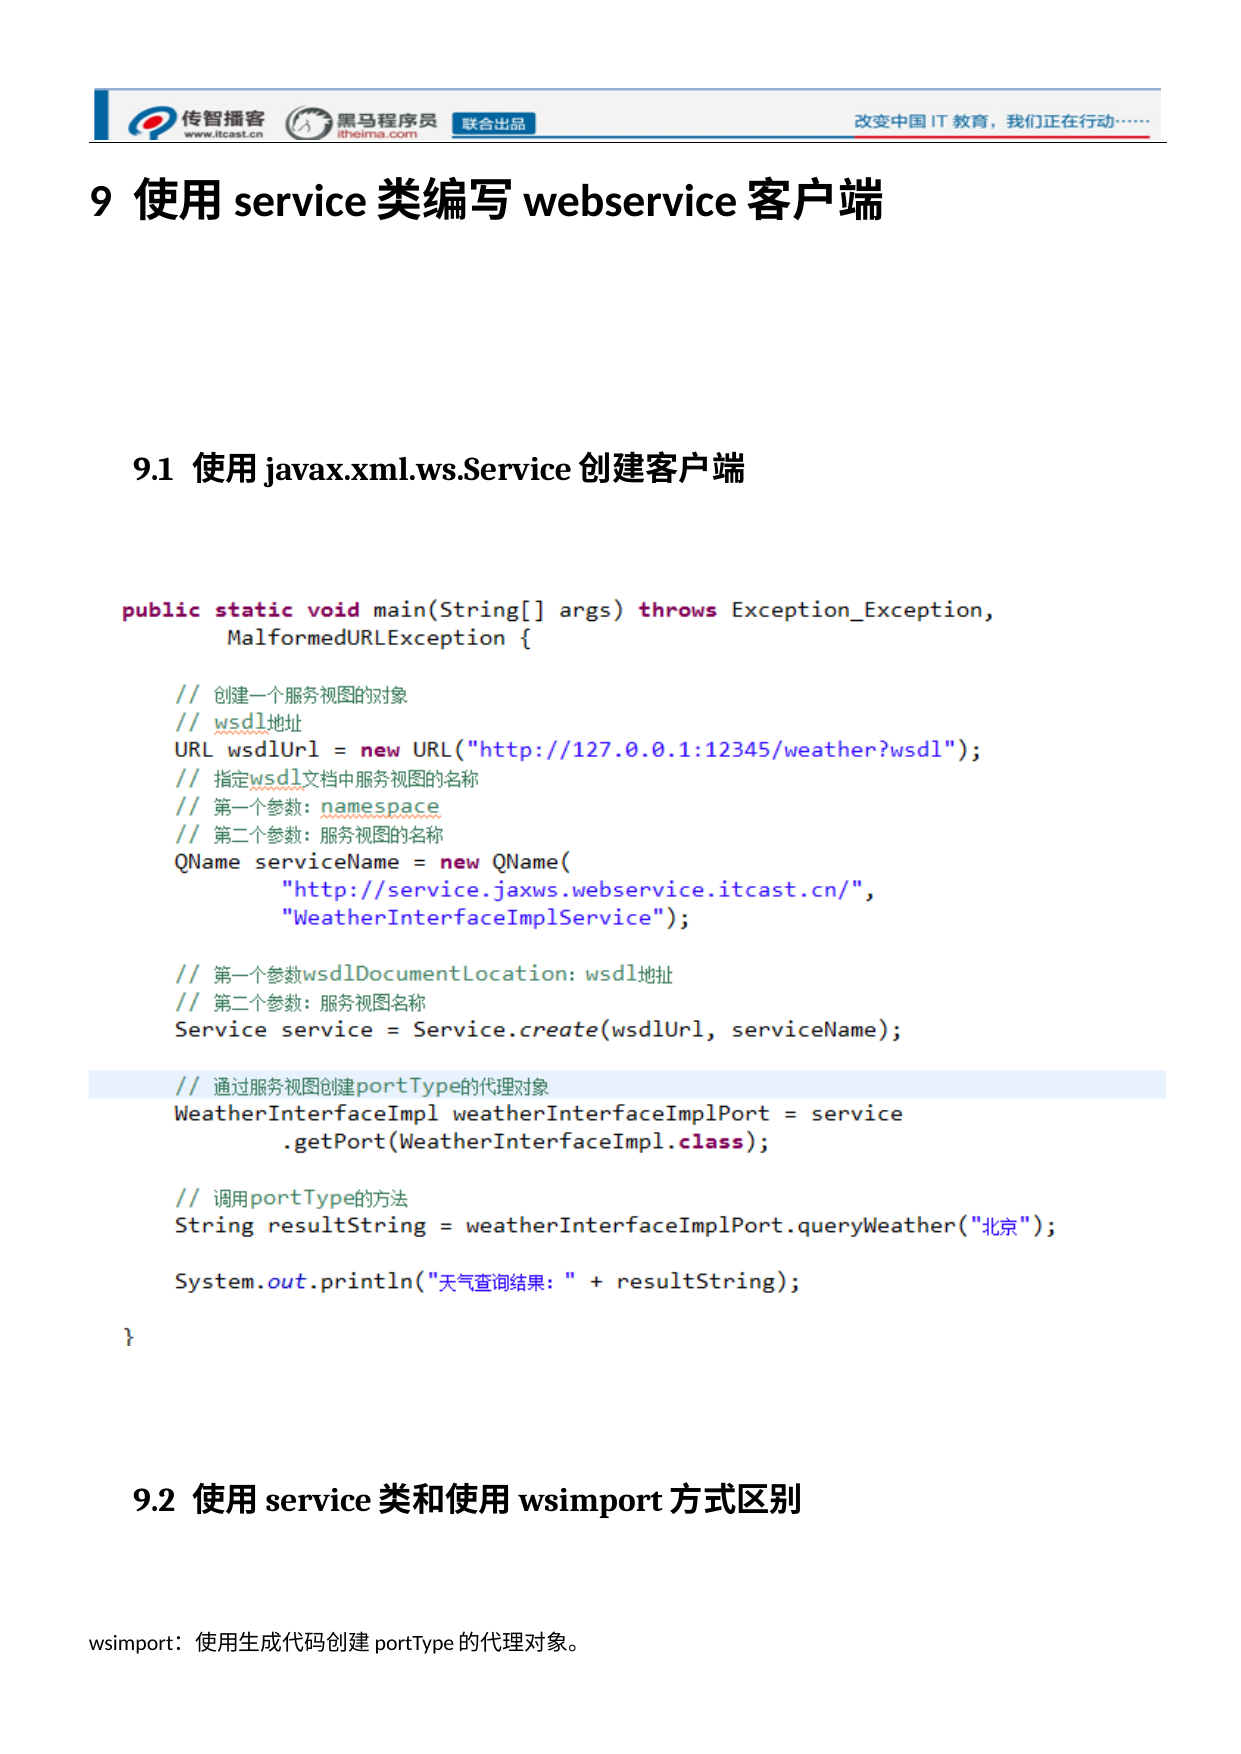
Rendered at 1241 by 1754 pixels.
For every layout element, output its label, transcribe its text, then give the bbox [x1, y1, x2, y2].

subtitle 使用service类编写webservice客户端 [89, 148, 1167, 245]
picture [88, 592, 1167, 1346]
text wsimport：使用生成代码创建portType的代理对象。 [89, 1624, 1167, 1657]
picture [94, 88, 1161, 140]
subtitle 使用service类和使用wsimport方式区别 [133, 1465, 1167, 1530]
subtitle 使用javax.xml.ws.Service创建客户端 [133, 433, 1167, 498]
